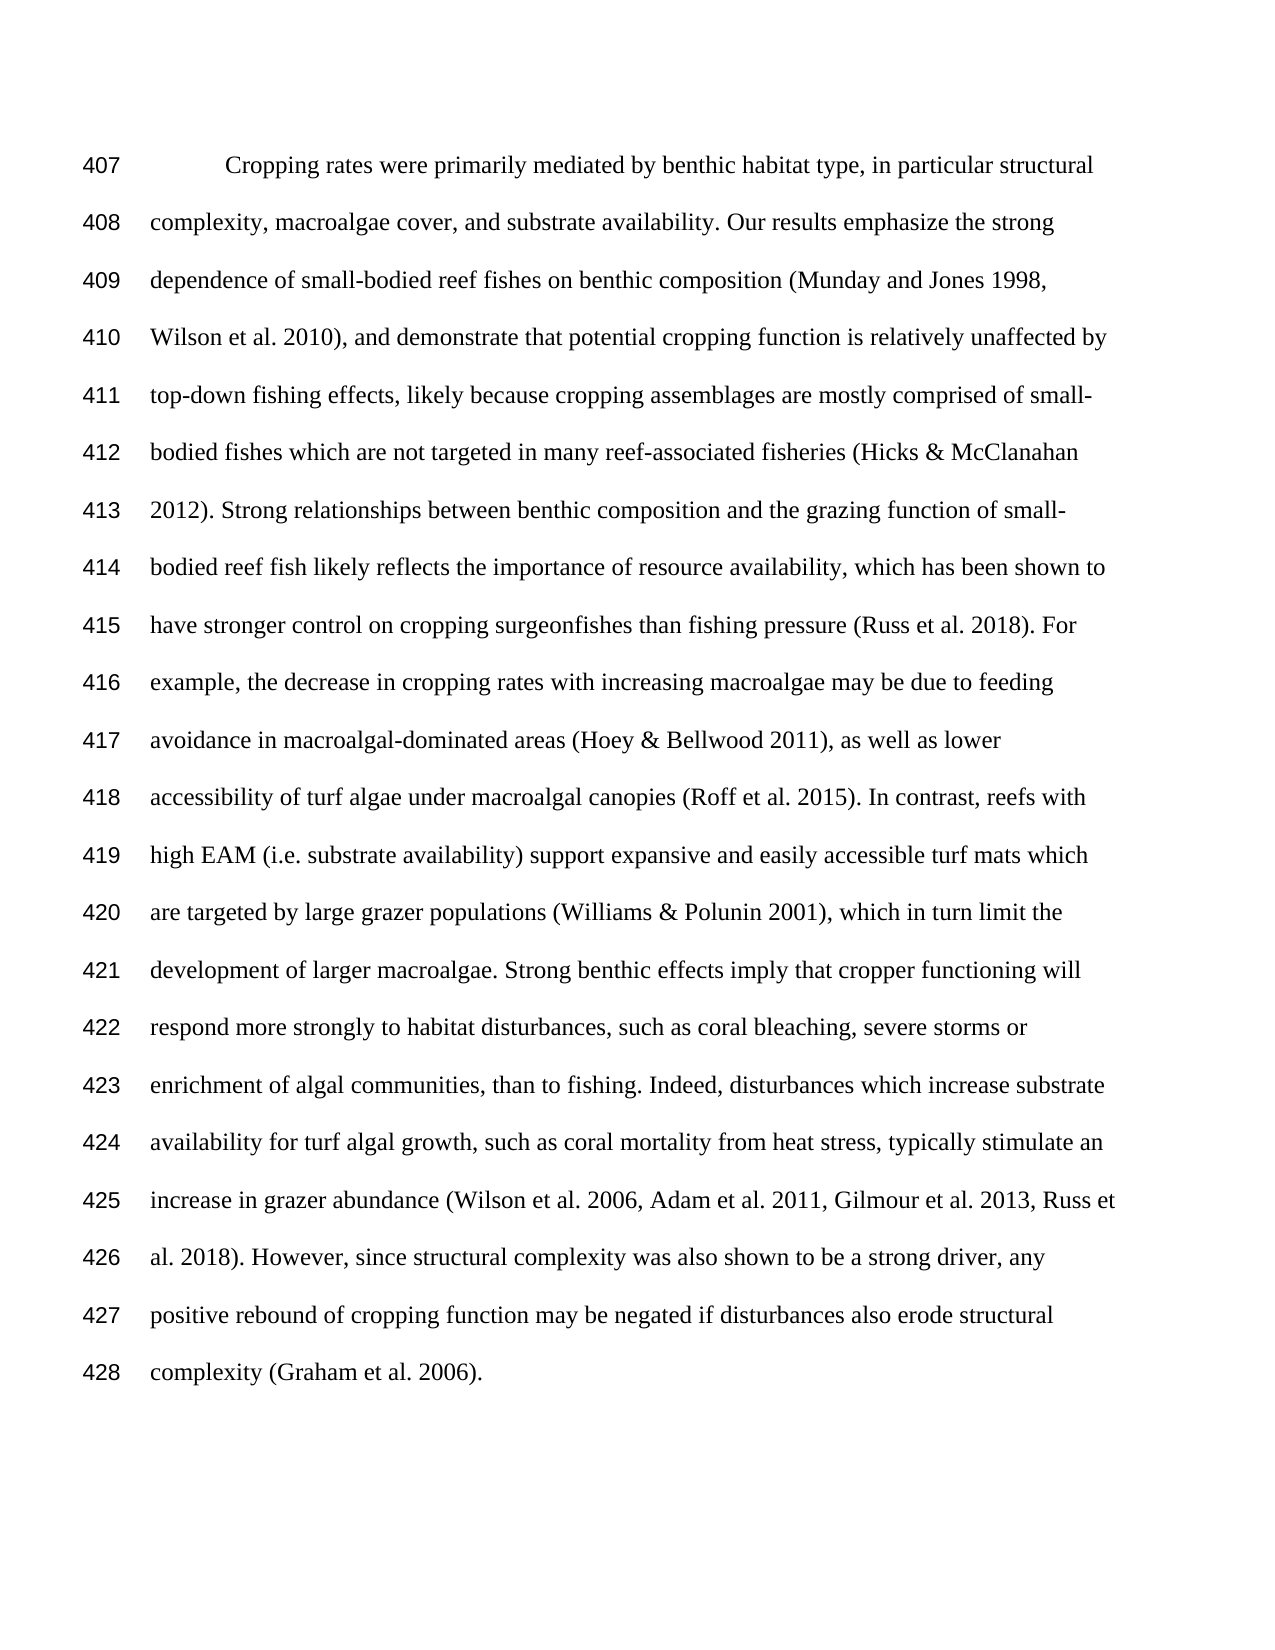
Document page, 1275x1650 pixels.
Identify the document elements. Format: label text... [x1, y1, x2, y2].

text Cropping rates were primarily mediated by benthic habitat type, in particular structural complexity, macroalgae cover, and substrate availability. Our results emphasize the strong dependence of small-bodied reef fishes on benthic composition (Munday and Jones 1998, Wilson et al. 2010), and demonstrate that potential cropping function is relatively unaffected by top-down fishing effects, likely because cropping assemblages are mostly comprised of small-bodied fishes which are not targeted in many reef-associated fisheries (Hicks & McClanahan 2012). Strong relationships between benthic composition and the grazing function of small-bodied reef fish likely reflects the importance of resource availability, which has been shown to have stronger control on cropping surgeonfishes than fishing pressure (Russ et al. 2018). For example, the decrease in cropping rates with increasing macroalgae may be due to feeding avoidance in macroalgal-dominated areas (Hoey & Bellwood 2011), as well as lower accessibility of turf algae under macroalgal canopies (Roff et al. 2015). In contrast, reefs with high EAM (i.e. substrate availability) support expansive and easily accessible turf mats which are targeted by large grazer populations (Williams & Polunin 2001), which in turn limit the development of larger macroalgae. Strong benthic effects imply that cropper functioning will respond more strongly to habitat disturbances, such as coral bleaching, severe storms or enrichment of algal communities, than to fishing. Indeed, disturbances which increase substrate availability for turf algal growth, such as coral mortality from heat stress, typically stimulate an increase in grazer abundance (Wilson et al. 2006, Adam et al. 2011, Gilmour et al. 2013, Russ et al. 2018). However, since structural complexity was also shown to be a strong driver, any positive rebound of cropping function may be negated if disturbances also erode structural complexity (Graham et al. 2006). [150, 150, 1125, 1386]
